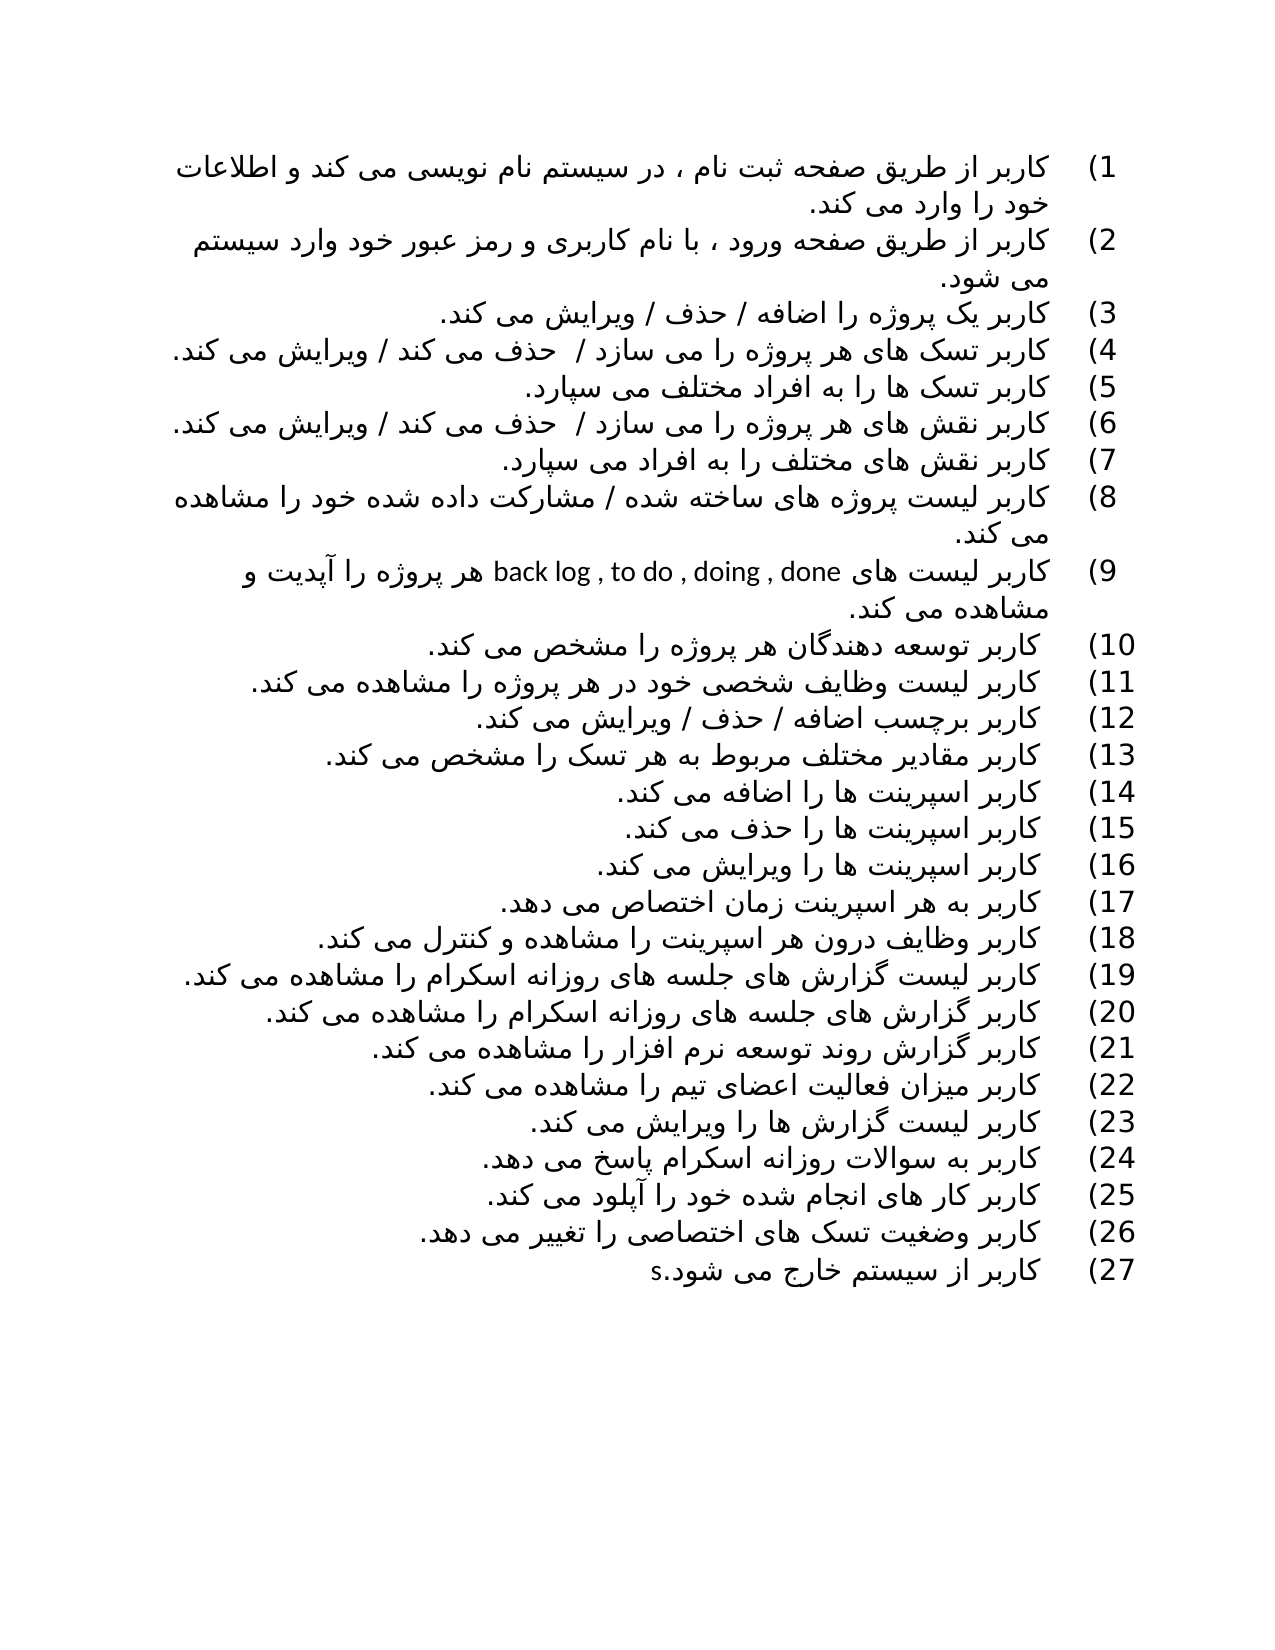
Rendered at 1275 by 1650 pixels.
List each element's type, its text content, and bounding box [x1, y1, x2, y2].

list کاربر لیست وظایف شخصی خود در هر پروژه را مشاهده می کند. [150, 665, 1087, 699]
list کاربر از طریق صفحه ثبت نام ، در سیستم نام نویسی می کند و اطلاعات خود را وارد می کند. [150, 150, 1087, 221]
list کاربر تسک های هر پروژه را می سازد / حذف می کند / ویرایش می کند. [150, 333, 1087, 367]
list کاربر لیست گزارش ها را ویرایش می کند. [150, 1105, 1087, 1139]
list کاربر توسعه دهندگان هر پروژه را مشخص می کند. [150, 628, 1087, 662]
list کاربر اسپرینت ها را ویرایش می کند. [150, 848, 1087, 882]
list کاربر به هر اسپرینت زمان اختصاص می دهد. [150, 885, 1087, 919]
list کاربر وضغیت تسک های اختصاصی را تغییر می دهد. [150, 1215, 1087, 1249]
list کاربر تسک ها را به افراد مختلف می سپارد. [150, 370, 1087, 404]
list کاربر کار های انجام شده خود را آپلود می کند. [150, 1178, 1087, 1212]
list کاربر وظایف درون هر اسپرینت را مشاهده و کنترل می کند. [150, 922, 1087, 956]
list کاربر نقش های مختلف را به افراد می سپارد. [150, 443, 1087, 477]
list کاربر مقادیر مختلف مربوط به هر تسک را مشخص می کند. [150, 738, 1087, 772]
list کاربر اسپرینت ها را حذف می کند. [150, 812, 1087, 846]
list کاربر یک پروژه را اضافه / حذف / ویرایش می کند. [150, 297, 1087, 331]
list کاربر از سیستم خارج می شود.s [150, 1252, 1087, 1287]
list کاربر لیست پروژه های ساخته شده / مشارکت داده شده خود را مشاهده می کند. [150, 480, 1087, 551]
list کاربر اسپرینت ها را اضافه می کند. [150, 775, 1087, 809]
list کاربر نقش های هر پروژه را می سازد / حذف می کند / ویرایش می کند. [150, 407, 1087, 441]
list کاربر گزارش های جلسه های روزانه اسکرام را مشاهده می کند. [150, 995, 1087, 1029]
list کاربر برچسب اضافه / حذف / ویرایش می کند. [150, 702, 1087, 736]
list کاربر به سوالات روزانه اسکرام پاسخ می دهد. [150, 1142, 1087, 1176]
list کاربر میزان فعالیت اعضای تیم را مشاهده می کند. [150, 1068, 1087, 1102]
list کاربر گزارش روند توسعه نرم افزار را مشاهده می کند. [150, 1032, 1087, 1066]
list کاربر لیست گزارش های جلسه های روزانه اسکرام را مشاهده می کند. [150, 958, 1087, 992]
list کاربر از طریق صفحه ورود ، با نام کاربری و رمز عبور خود وارد سیستم می شود. [150, 223, 1087, 294]
list کاربر لیست های back log , to do , doing , done هر پروژه را آپدیت و مشاهده می کند. [150, 553, 1087, 626]
